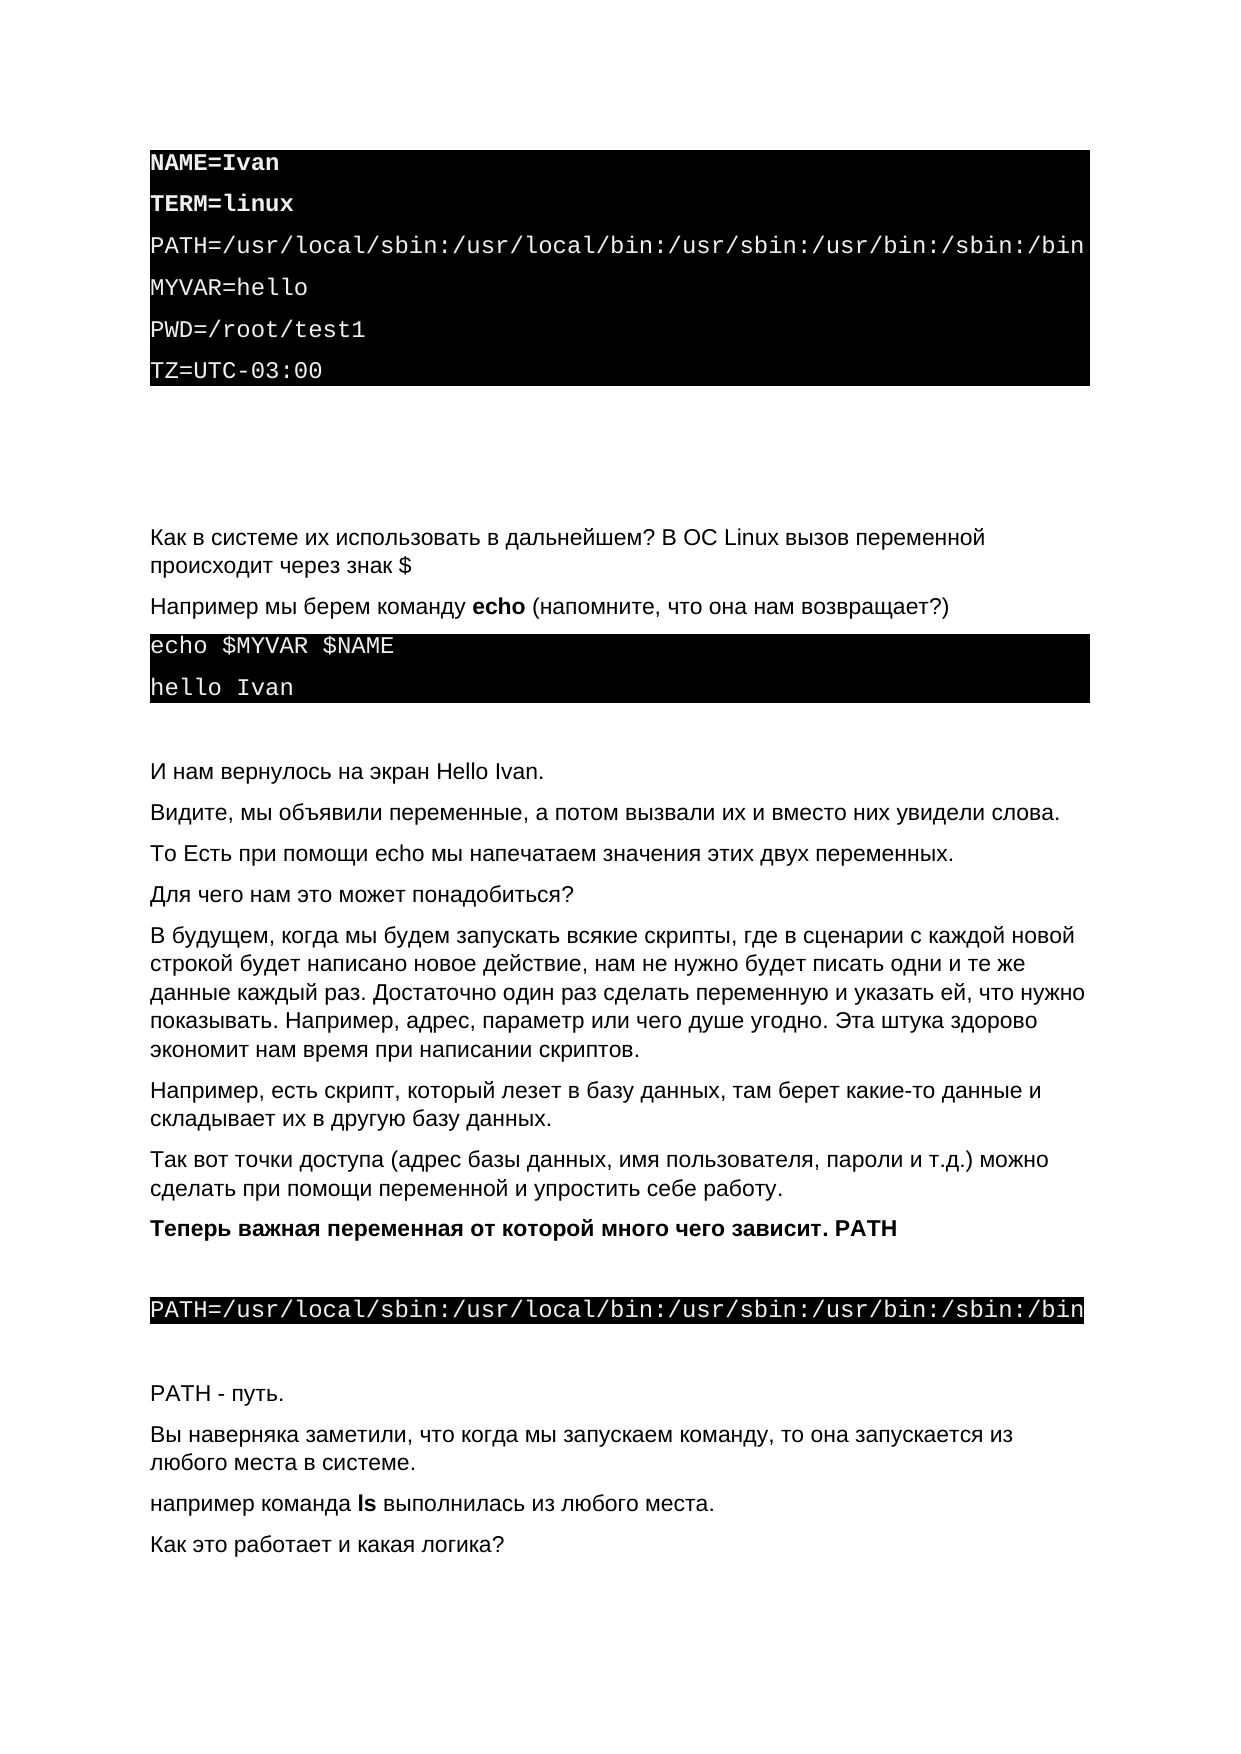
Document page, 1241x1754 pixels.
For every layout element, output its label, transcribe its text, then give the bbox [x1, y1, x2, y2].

text Вы наверняка заметили, что когда мы запускаем команду, то она запускается из любого места в системе. [150, 1421, 1090, 1476]
text NAME=Ivan [150, 150, 1090, 177]
text MYVAR=hello [150, 275, 1090, 302]
text например команда ls выполнилась из любого места. [150, 1490, 1090, 1517]
text И нам вернулось на экран Hello Ivan. [150, 758, 1090, 784]
text hello Ivan [150, 676, 1090, 703]
text Например мы берем команду echo (напомните, что она нам возвращает?) [150, 593, 1090, 619]
text PATH=/usr/local/sbin:/usr/local/bin:/usr/sbin:/usr/bin:/sbin:/bin [150, 233, 1090, 261]
text Так вот точки доступа (адрес базы данных, имя пользователя, пароли и т.д.) можно сделать при помощи переменной и упростить себе работу. [150, 1146, 1090, 1201]
text Теперь важная переменная от которой много чего зависит. PATH [150, 1215, 1090, 1242]
text Как в системе их использовать в дальнейшем? В ОС Linux вызов переменной происходит через знак $ [150, 523, 1090, 578]
text То Есть при помощи echo мы напечатаем значения этих двух переменных. [150, 840, 1090, 866]
text Например, есть скрипт, который лезет в базу данных, там берет какие-то данные и складывает их в другую базу данных. [150, 1077, 1090, 1131]
text TERM=linux [150, 192, 1090, 219]
text Как это работает и какая логика? [150, 1531, 1090, 1558]
text PWD=/root/test1 [150, 317, 1090, 344]
text Для чего нам это может понадобиться? [150, 881, 1090, 907]
text Видите, мы объявили переменные, а потом вызвали их и вместо них увидели слова. [150, 799, 1090, 826]
text PATH - путь. [150, 1380, 1090, 1406]
text В будущем, когда мы будем запускать всякие скрипты, где в сценарии с каждой новой строкой будет написано новое действие, нам не нужно будет писать одни и те же данные каждый раз. Достаточно один раз сделать переменную и указать ей, что нужно показывать. Например, адрес, параметр или чего душе угодно. Эта штука здорово экономит нам время при написании скриптов. [150, 922, 1090, 1062]
text echo $MYVAR $NAME [150, 634, 1090, 661]
text TZ=UTC-03:00 [150, 359, 1090, 386]
